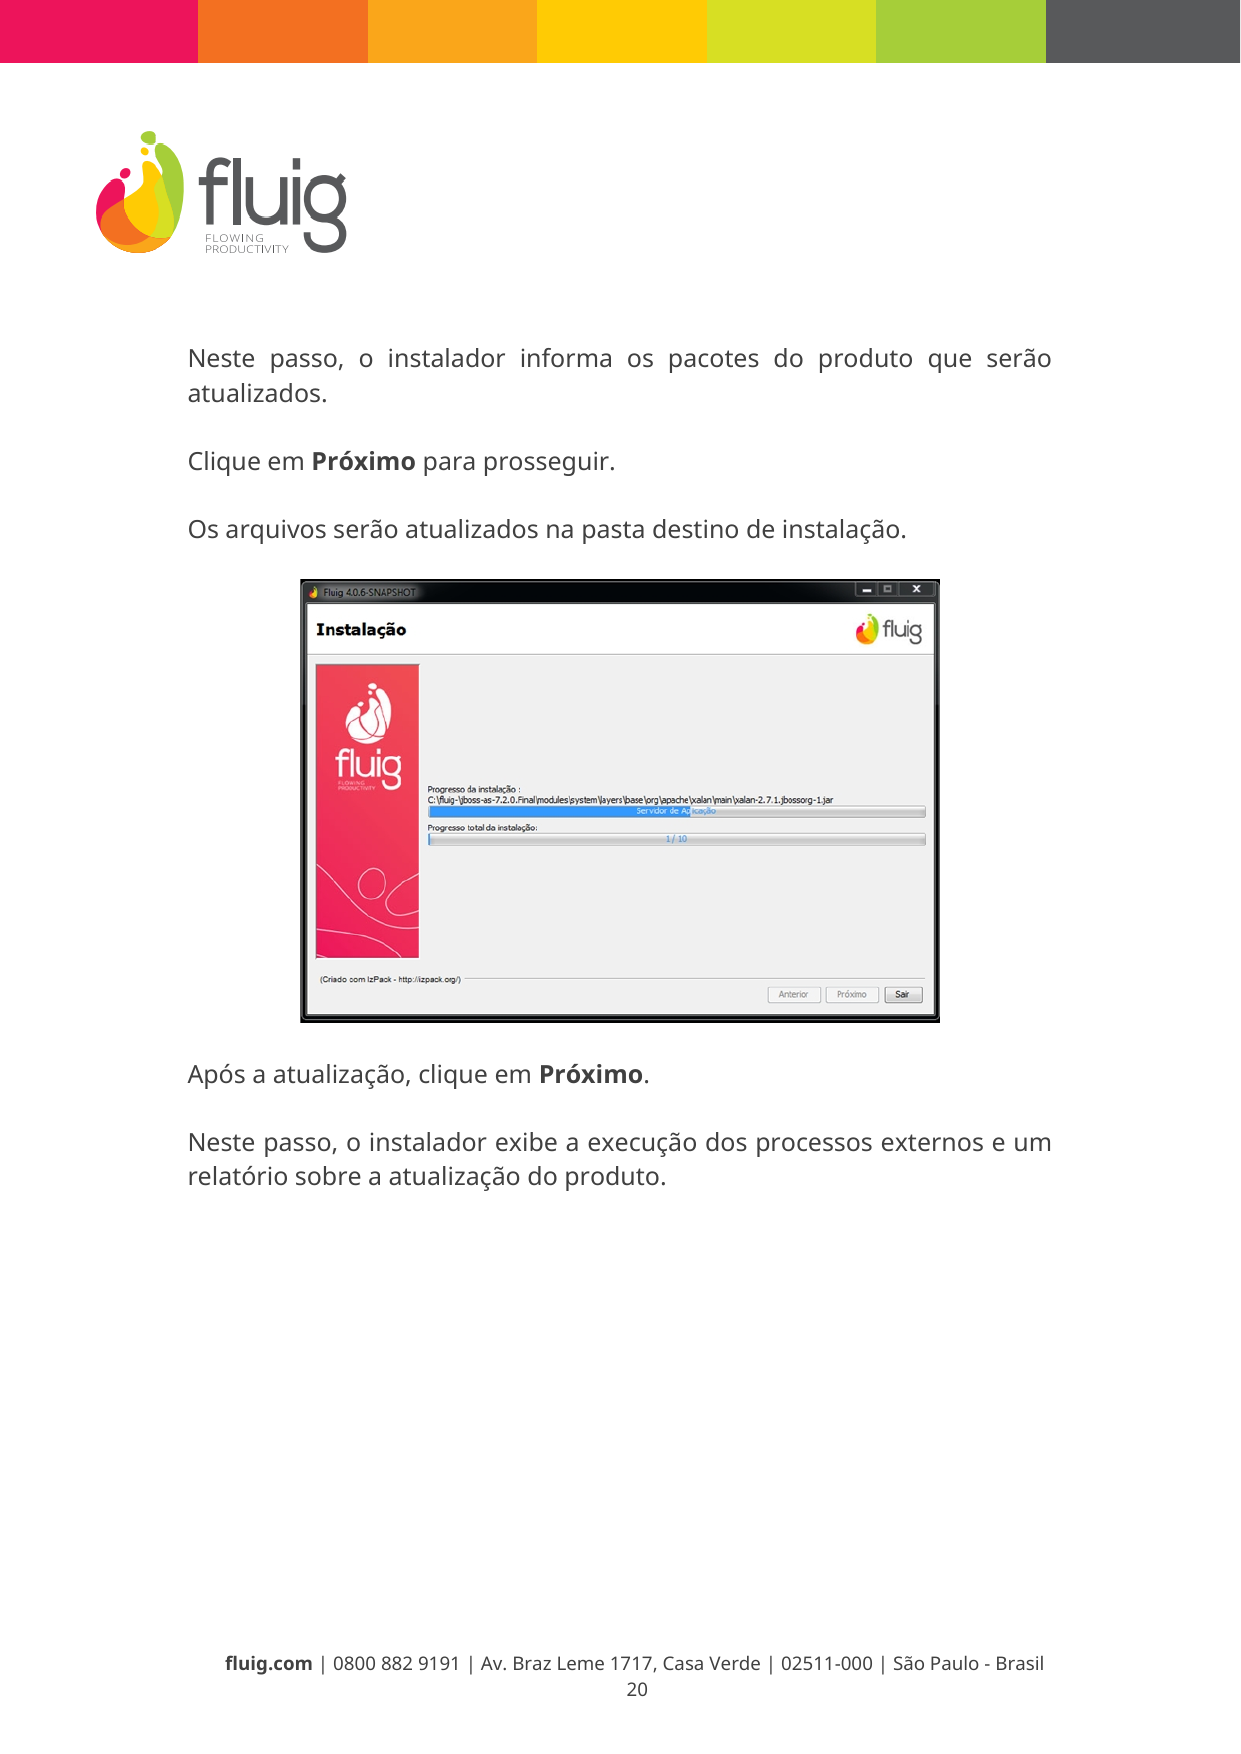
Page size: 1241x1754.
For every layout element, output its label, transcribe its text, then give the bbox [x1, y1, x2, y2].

text Após a atualização, clique em Próximo. [187, 1057, 1053, 1091]
picture [300, 579, 940, 1023]
text Clique em Próximo para prosseguir. [187, 443, 1053, 477]
text Neste passo, o instalador informa os pacotes do produto que serão atualizados. [187, 341, 1053, 409]
text Os arquivos serão atualizados na pasta destino de instalação. [187, 511, 1053, 546]
text Neste passo, o instalador exibe a execução dos processos externos e um relatório sobre a atualização do produto. [187, 1125, 1053, 1193]
